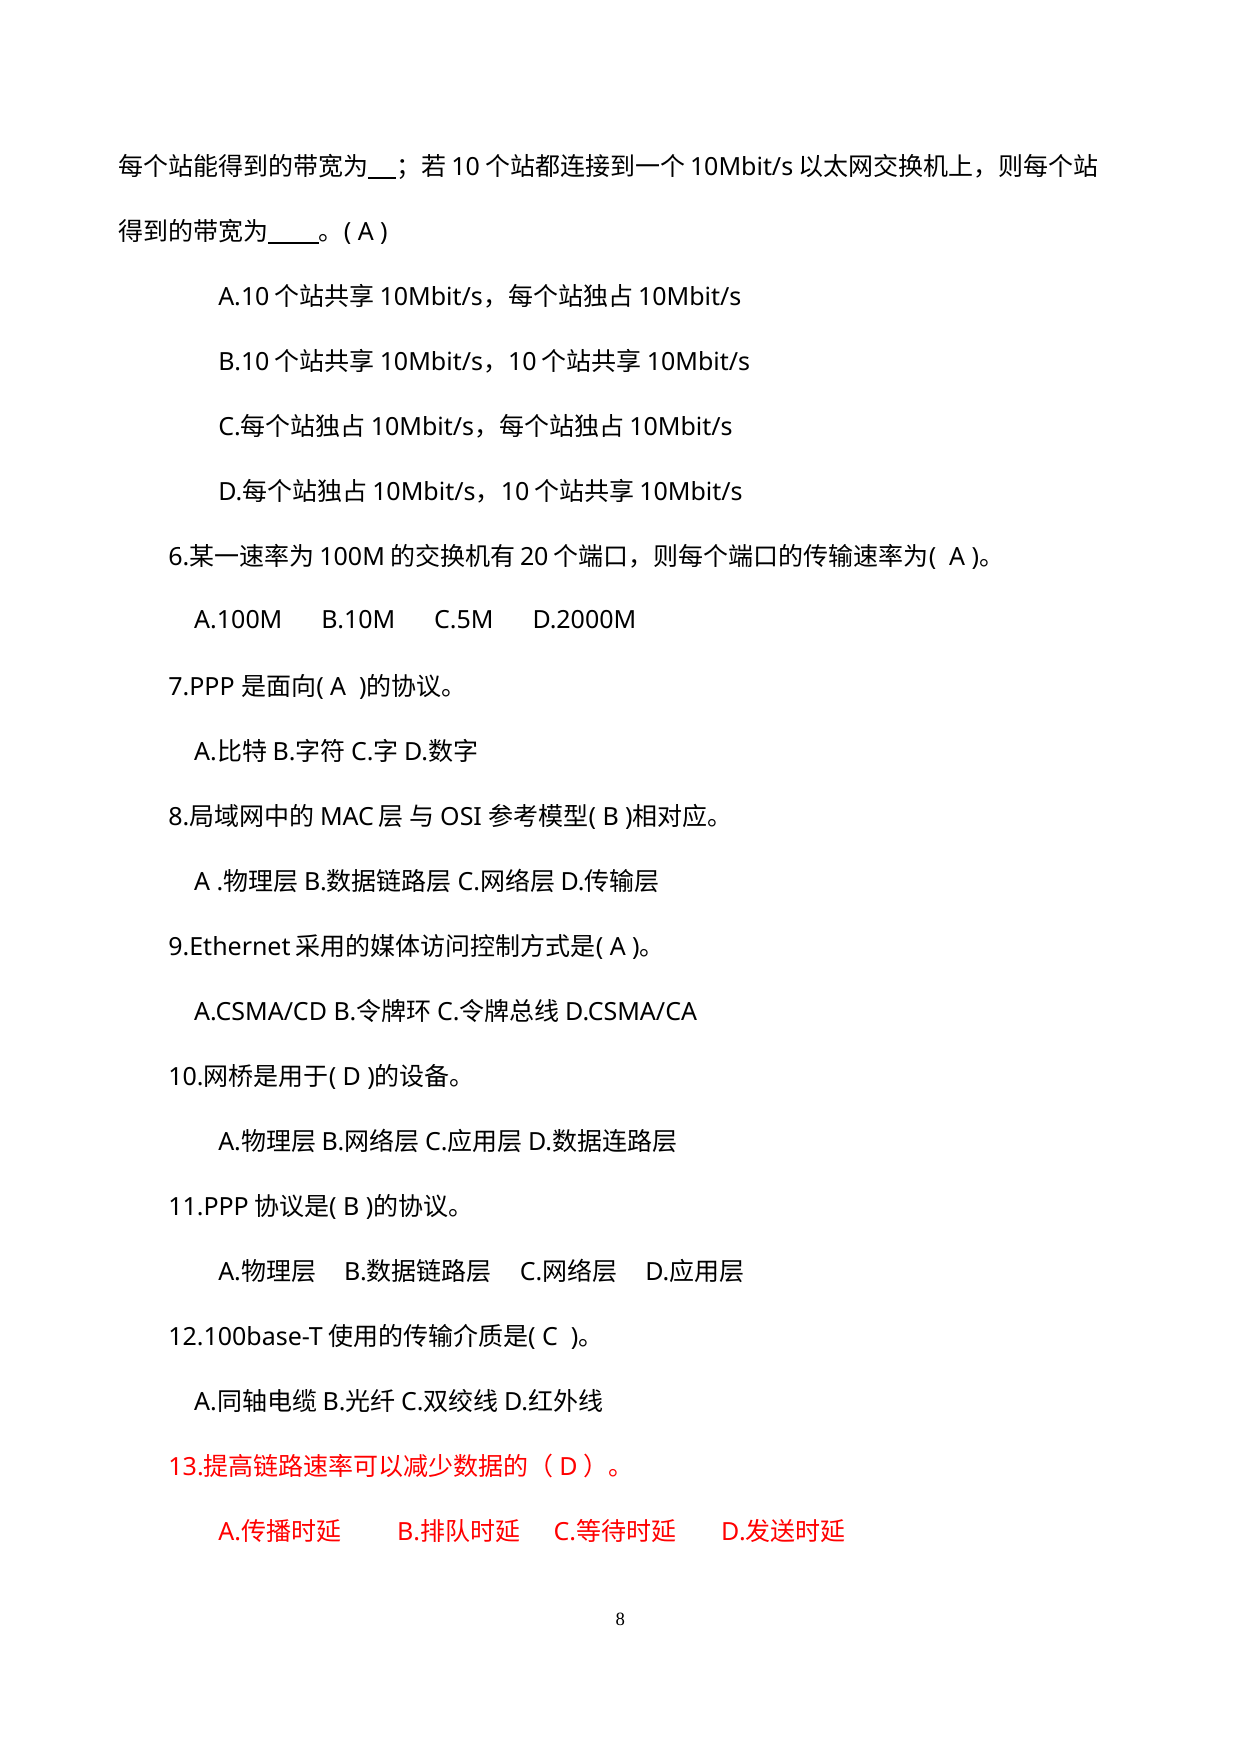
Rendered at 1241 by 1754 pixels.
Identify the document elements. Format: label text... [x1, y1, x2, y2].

text 11.PPP协议是( B )的协议。 [118, 1172, 1122, 1237]
text 7.PPP 是面向( A )的协议。 [118, 652, 1122, 717]
text A .物理层 B.数据链路层 C.网络层 D.传输层 [118, 847, 1122, 912]
text A.CSMA/CD B.令牌环 C.令牌总线 D.CSMA/CA [118, 977, 1122, 1042]
text A.物理层 B.数据链路层 C.网络层 D.应用层 [118, 1237, 1122, 1302]
text D.每个站独占10Mbit/s，10个站共享10Mbit/s [118, 457, 1122, 522]
text 9.Ethernet采用的媒体访问控制方式是( A )。 [118, 912, 1122, 977]
text A.100M B.10M C.5M D.2000M [118, 587, 1122, 652]
text 8.局域网中的 MAC层 与 OSI 参考模型( B )相对应。 [118, 782, 1122, 847]
text A.物理层 B.网络层 C.应用层 D.数据连路层 [118, 1107, 1122, 1172]
text A.传播时延 B.排队时延 C.等待时延 D.发送时延 [118, 1497, 1122, 1562]
text 6.某一速率为100M的交换机有20个端口，则每个端口的传输速率为( A )。 [118, 522, 1122, 587]
text A.10个站共享10Mbit/s，每个站独占10Mbit/s [118, 262, 1122, 327]
text 13.提高链路速率可以减少数据的（ D ）。 [118, 1432, 1122, 1497]
text B.10个站共享10Mbit/s，10个站共享10Mbit/s [118, 327, 1122, 392]
text A.比特 B.字符 C.字 D.数字 [118, 717, 1122, 782]
text A.同轴电缆 B.光纤 C.双绞线 D.红外线 [118, 1367, 1122, 1432]
text C.每个站独占10Mbit/s，每个站独占10Mbit/s [118, 392, 1122, 457]
text 10.网桥是用于( D )的设备。 [118, 1042, 1122, 1107]
text 12.100base-T使用的传输介质是( C )。 [118, 1302, 1122, 1367]
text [118, 132, 1122, 262]
